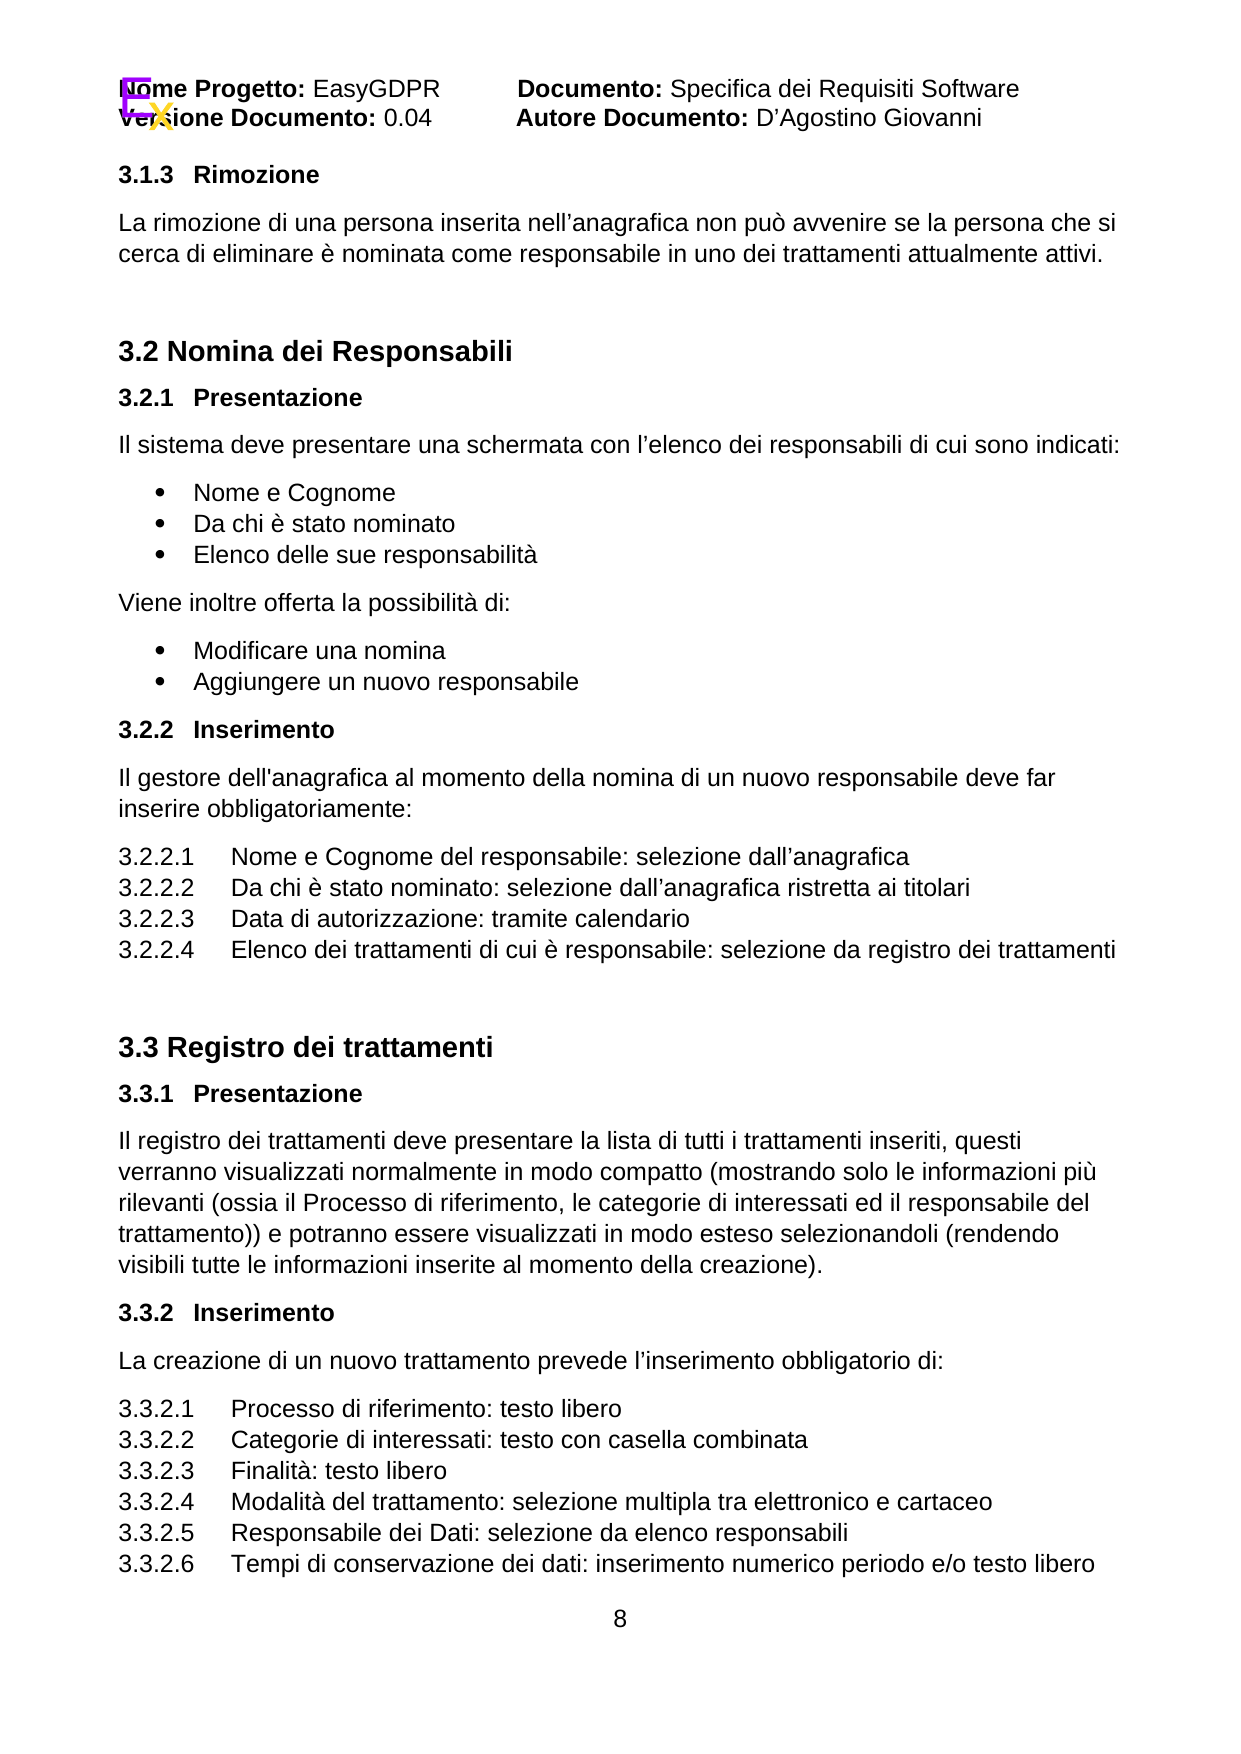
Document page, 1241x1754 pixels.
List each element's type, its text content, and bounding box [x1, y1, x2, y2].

list Categorie di interessati: testo con casella combinata [118, 1425, 1122, 1453]
list Da chi è stato nominato: selezione dall’anagrafica ristretta ai titolari [118, 872, 1122, 901]
text Viene inoltre offerta la possibilità di: [118, 588, 1122, 617]
subtitle Registro dei trattamenti [118, 1030, 1122, 1063]
list Finalità: testo libero [118, 1456, 1122, 1484]
text Il gestore dell'anagrafica al momento della nomina di un nuovo responsabile deve far inserire obbligatoriamente: [118, 763, 1122, 822]
list Processo di riferimento: testo libero [118, 1394, 1122, 1422]
subtitle Presentazione [118, 383, 1122, 412]
list Responsabile dei Dati: selezione da elenco responsabili [118, 1518, 1122, 1547]
picture [117, 73, 174, 131]
subtitle Presentazione [118, 1079, 1122, 1107]
list Modificare una nomina [156, 636, 1122, 665]
list Data di autorizzazione: tramite calendario [118, 903, 1122, 932]
text Il sistema deve presentare una schermata con l’elenco dei responsabili di cui sono indicati: [118, 431, 1122, 459]
subtitle Inserimento [118, 1298, 1122, 1327]
list Da chi è stato nominato [156, 509, 1122, 538]
text Il registro dei trattamenti deve presentare la lista di tutti i trattamenti inseriti, questi verranno visualizzati normalmente in modo compatto (mostrando solo le informazioni più rilevanti (ossia il Processo di riferimento, le categorie di interessati ed il responsabile del trattamento)) e potranno essere visualizzati in modo esteso selezionandoli (rendendo visibili tutte le informazioni inserite al momento della creazione). [118, 1126, 1122, 1279]
text La creazione di un nuovo trattamento prevede l’inserimento obbligatorio di: [118, 1346, 1122, 1375]
subtitle Nomina dei Responsabili [118, 334, 1122, 368]
list Modalità del trattamento: selezione multipla tra elettronico e cartaceo [118, 1487, 1122, 1516]
list Tempi di conservazione dei dati: inserimento numerico periodo e/o testo libero [118, 1549, 1122, 1578]
subtitle Inserimento [118, 715, 1122, 744]
text La rimozione di una persona inserita nell’anagrafica non può avvenire se la persona che si cerca di eliminare è nominata come responsabile in uno dei trattamenti attualmente attivi. [118, 208, 1122, 267]
list Elenco dei trattamenti di cui è responsabile: selezione da registro dei trattamenti [118, 934, 1122, 963]
list Nome e Cognome del responsabile: selezione dall’anagrafica [118, 841, 1122, 870]
list Aggiungere un nuovo responsabile [156, 667, 1122, 696]
list Elenco delle sue responsabilità [156, 541, 1122, 569]
subtitle Rimozione [118, 160, 1122, 189]
list Nome e Cognome [156, 478, 1122, 507]
